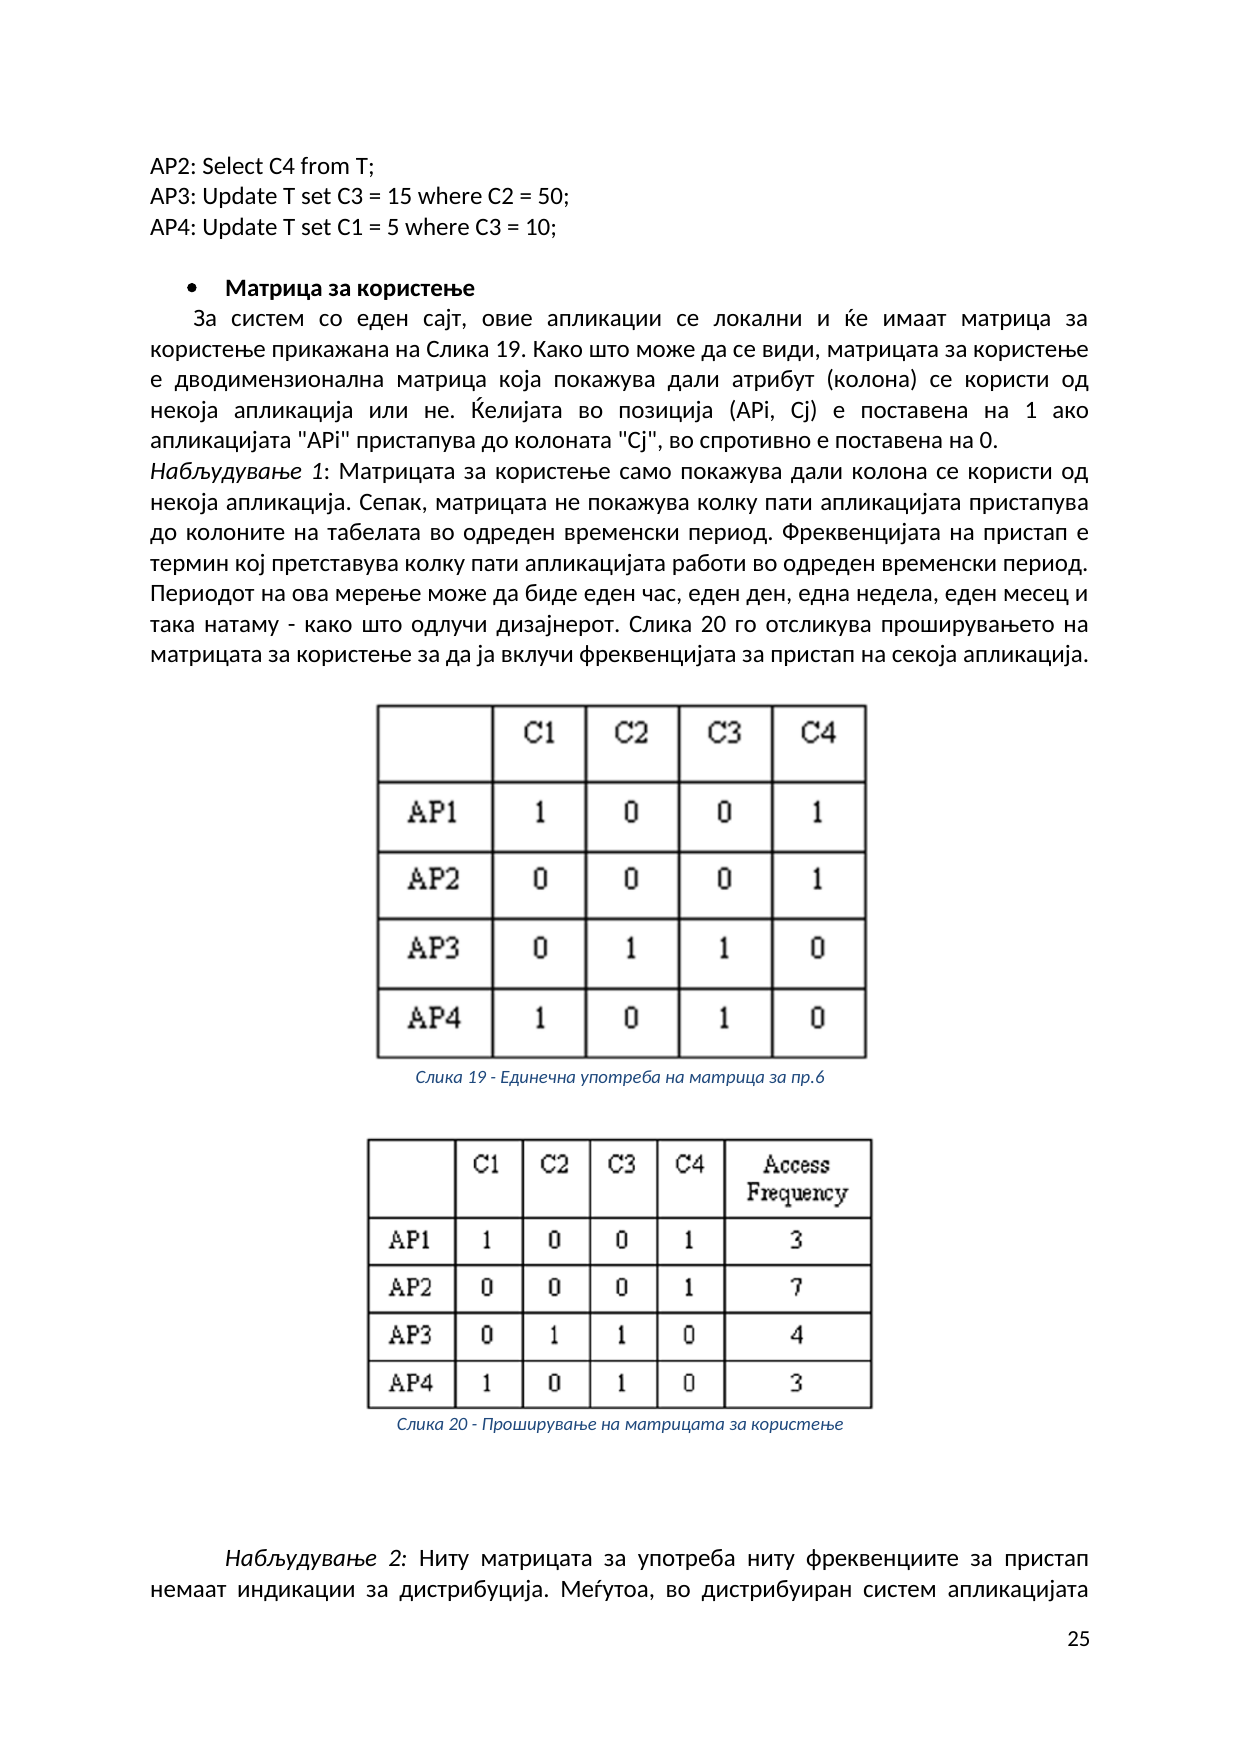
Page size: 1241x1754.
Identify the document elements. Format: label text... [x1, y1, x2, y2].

picture [369, 699, 871, 1065]
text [150, 1542, 1090, 1603]
text Слика 19 - Единечна употреба на матрица за пр.6 [150, 1065, 1090, 1088]
text Слика 20 - Проширување на матрицата за користење [150, 1412, 1090, 1435]
text За систем со еден сајт, овие апликации се локални и ќе имаат матрица за користење прикажана на Слика 19. Како што може да се види, матрицата за користење е дводимензионална матрица која покажува дали атрибут (колона) се користи од некоја апликација или не. Ќелијата во позиција (APi, Cj) е поставена на 1 ако апликацијата "APi" пристапува до колоната "Cj", во спротивно е поставена на 0. [150, 303, 1090, 455]
text AP2: Select C4 from T; [150, 150, 1090, 181]
picture [364, 1137, 876, 1413]
text AP3: Update T set C3 = 15 where C2 = 50; [150, 181, 1090, 211]
text AP4: Update T set C1 = 5 where C3 = 10; [150, 211, 1090, 242]
list Матрица за користење [187, 272, 1090, 303]
text Набљудување 1: Матрицата за користење само покажува дали колона се користи од некоја апликација. Сепак, матрицата не покажува колку пати апликацијата пристапува до колоните на табелата во одреден временски период. Фреквенцијата на пристап е термин кој претставува колку пати апликацијата работи во одреден временски период. Периодот на ова мерење може да биде еден час, еден ден, една недела, еден месец и така натаму - како што одлучи дизајнерот. Слика 20 го отсликува проширувањето на матрицата за користење за да ја вклучи фреквенцијата за пристап на секоја апликација. [150, 455, 1090, 669]
